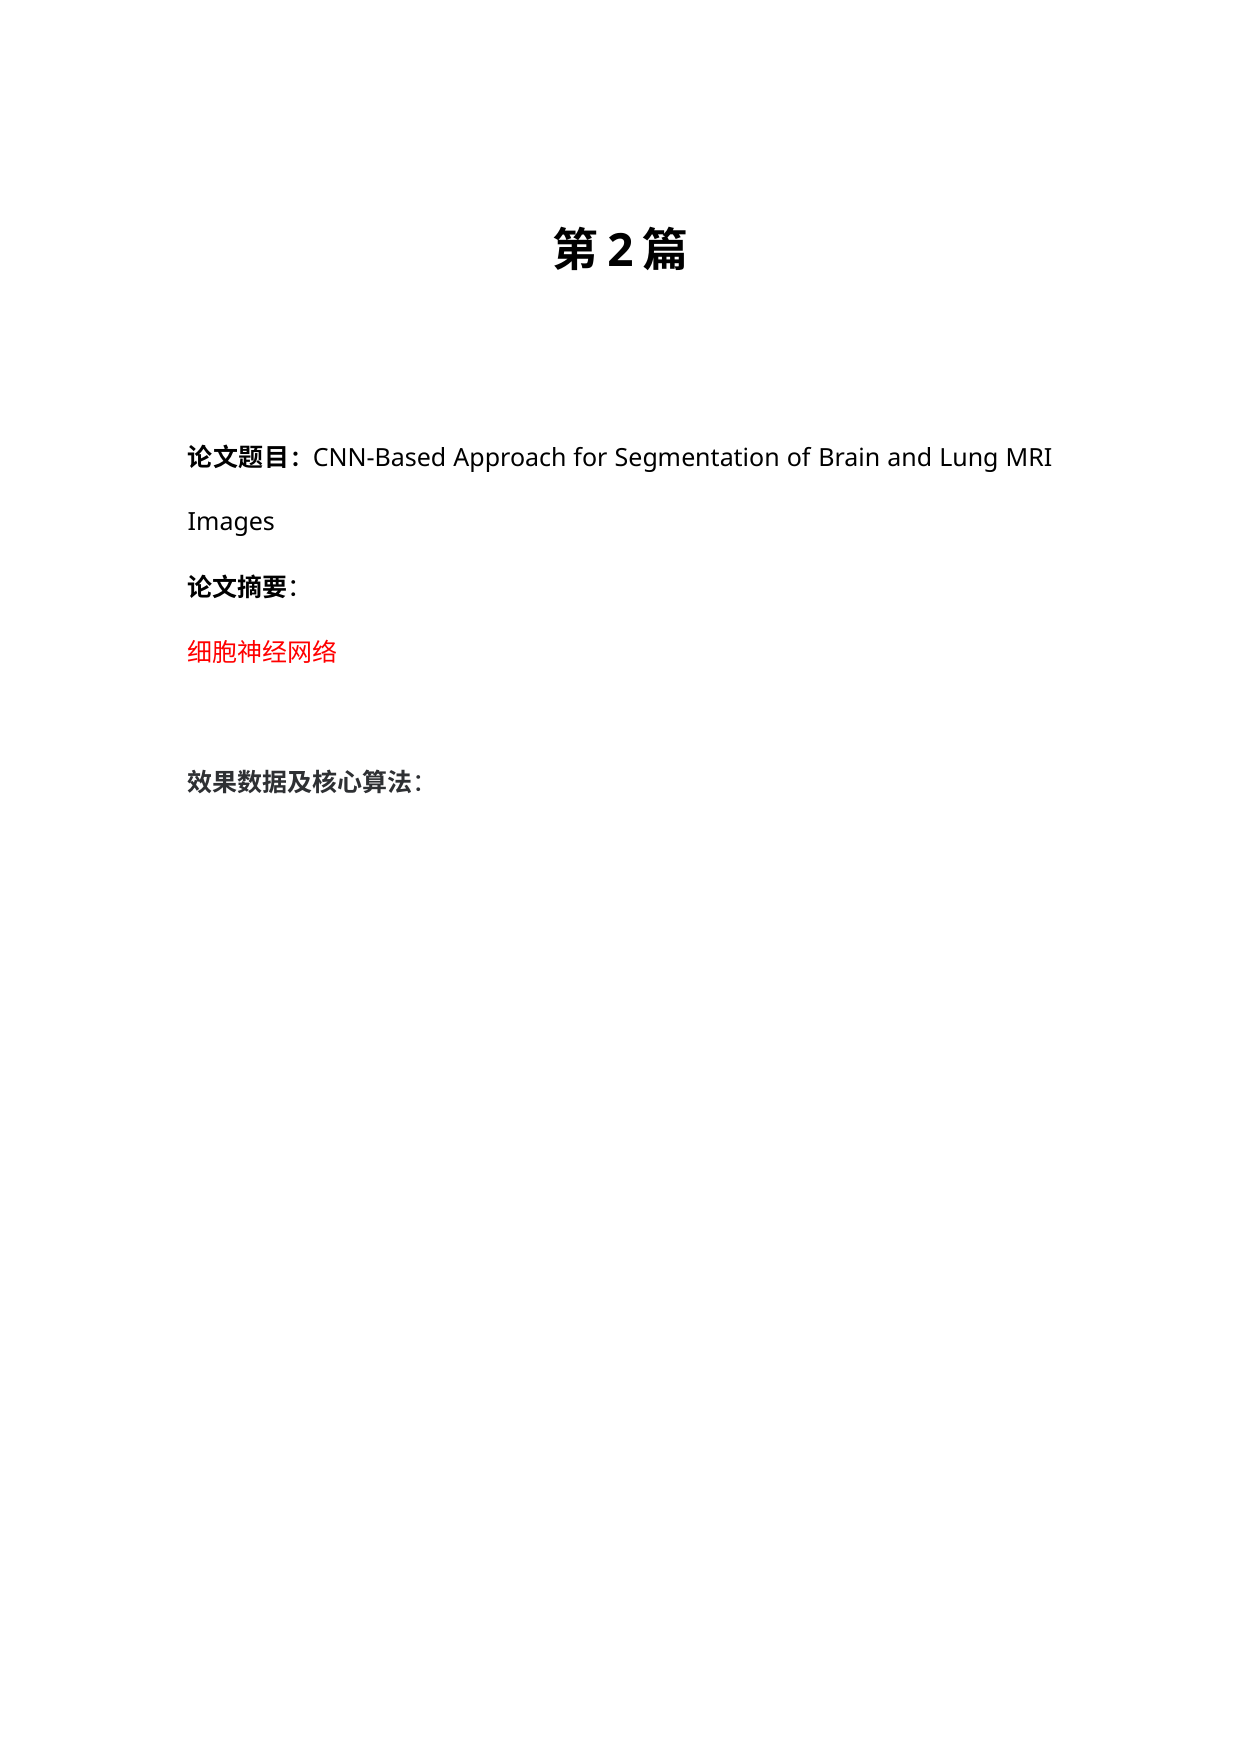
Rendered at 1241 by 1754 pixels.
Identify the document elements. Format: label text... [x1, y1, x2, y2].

text 细胞神经网络 [187, 618, 1053, 683]
text 论文摘要： [187, 553, 1053, 618]
text 效果数据及核心算法： [187, 748, 1053, 813]
text 论文题目：CNN-Based Approach for Segmentation of Brain and Lung MRI Images [187, 423, 1053, 553]
subtitle 第2篇 [187, 197, 1053, 295]
